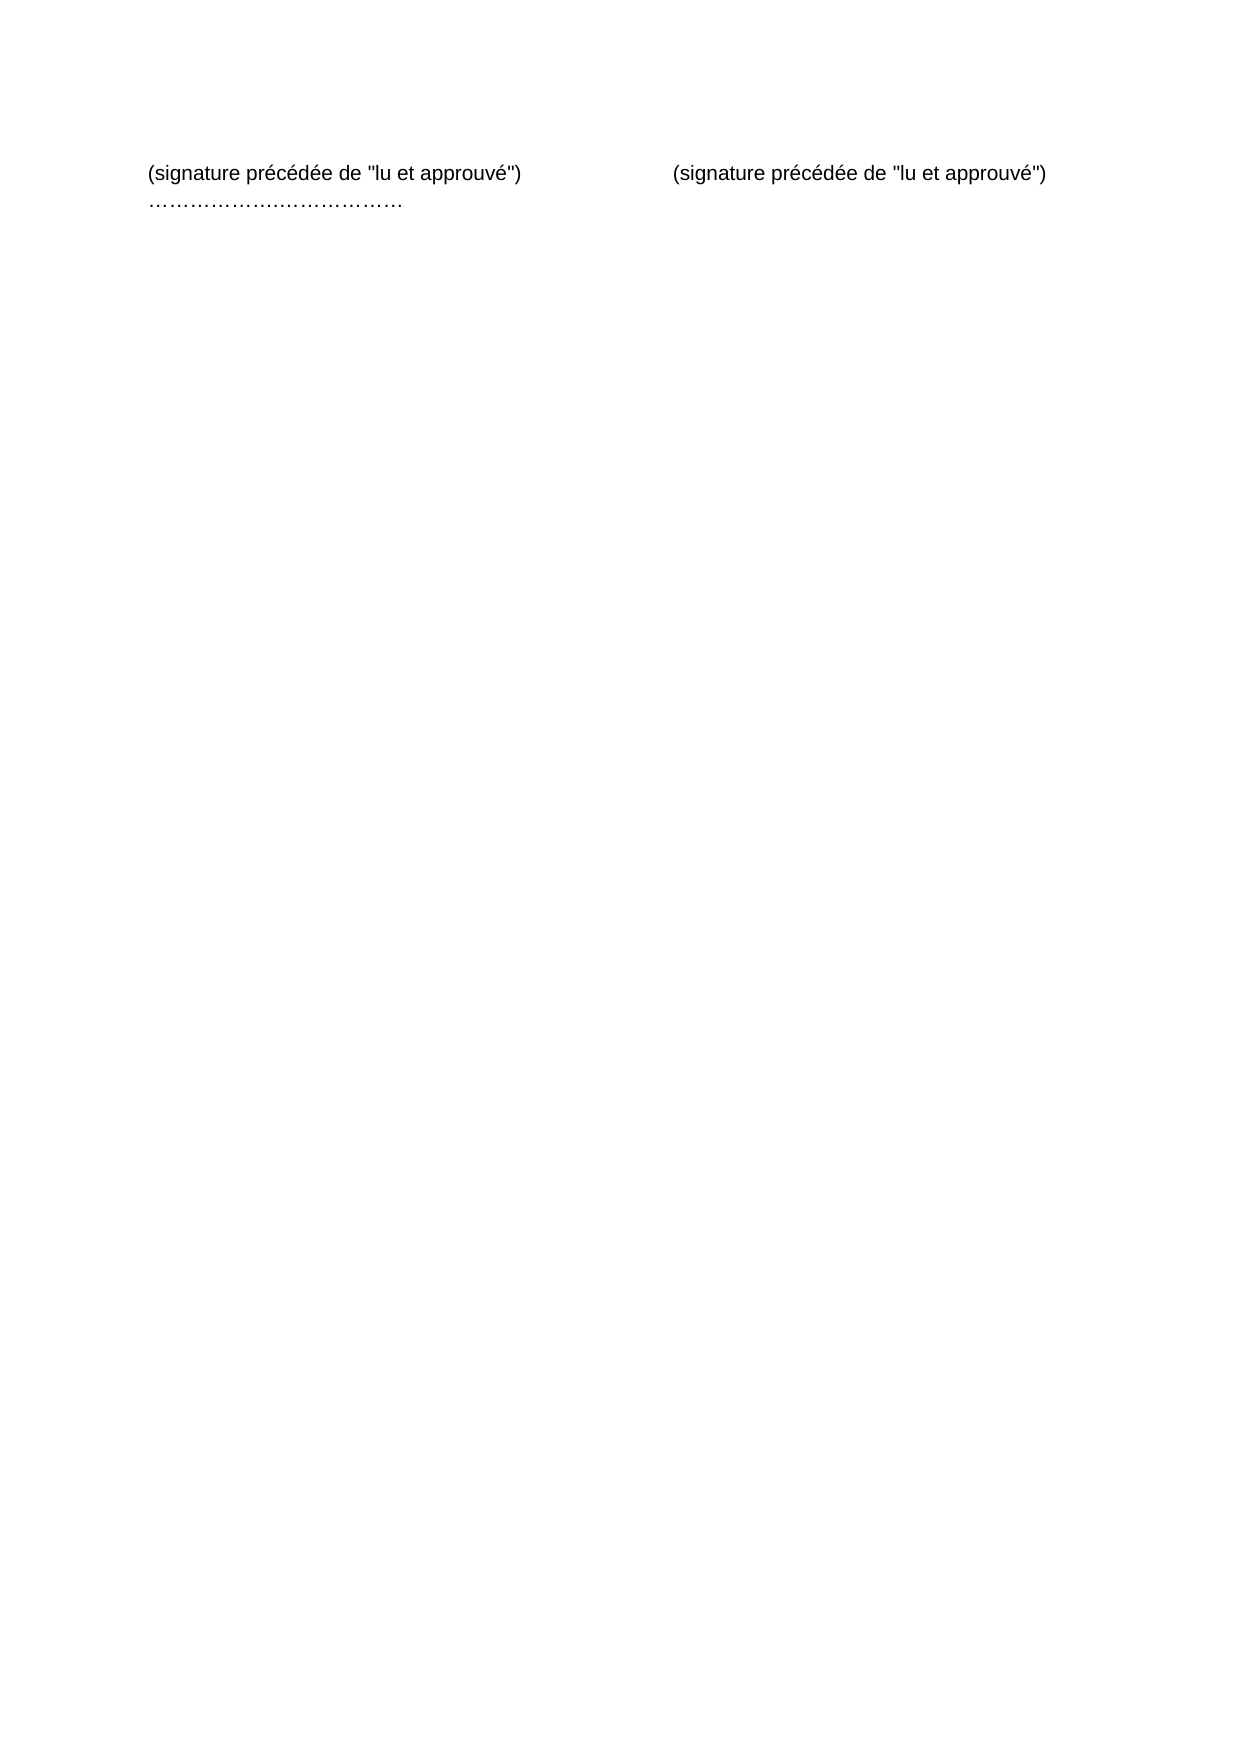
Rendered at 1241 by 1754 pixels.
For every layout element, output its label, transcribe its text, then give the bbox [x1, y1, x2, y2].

text (signature précédée de "lu et approuvé") (signature précédée de "lu et approuvé") [148, 160, 1093, 184]
text ……………….……………… [148, 188, 1093, 212]
